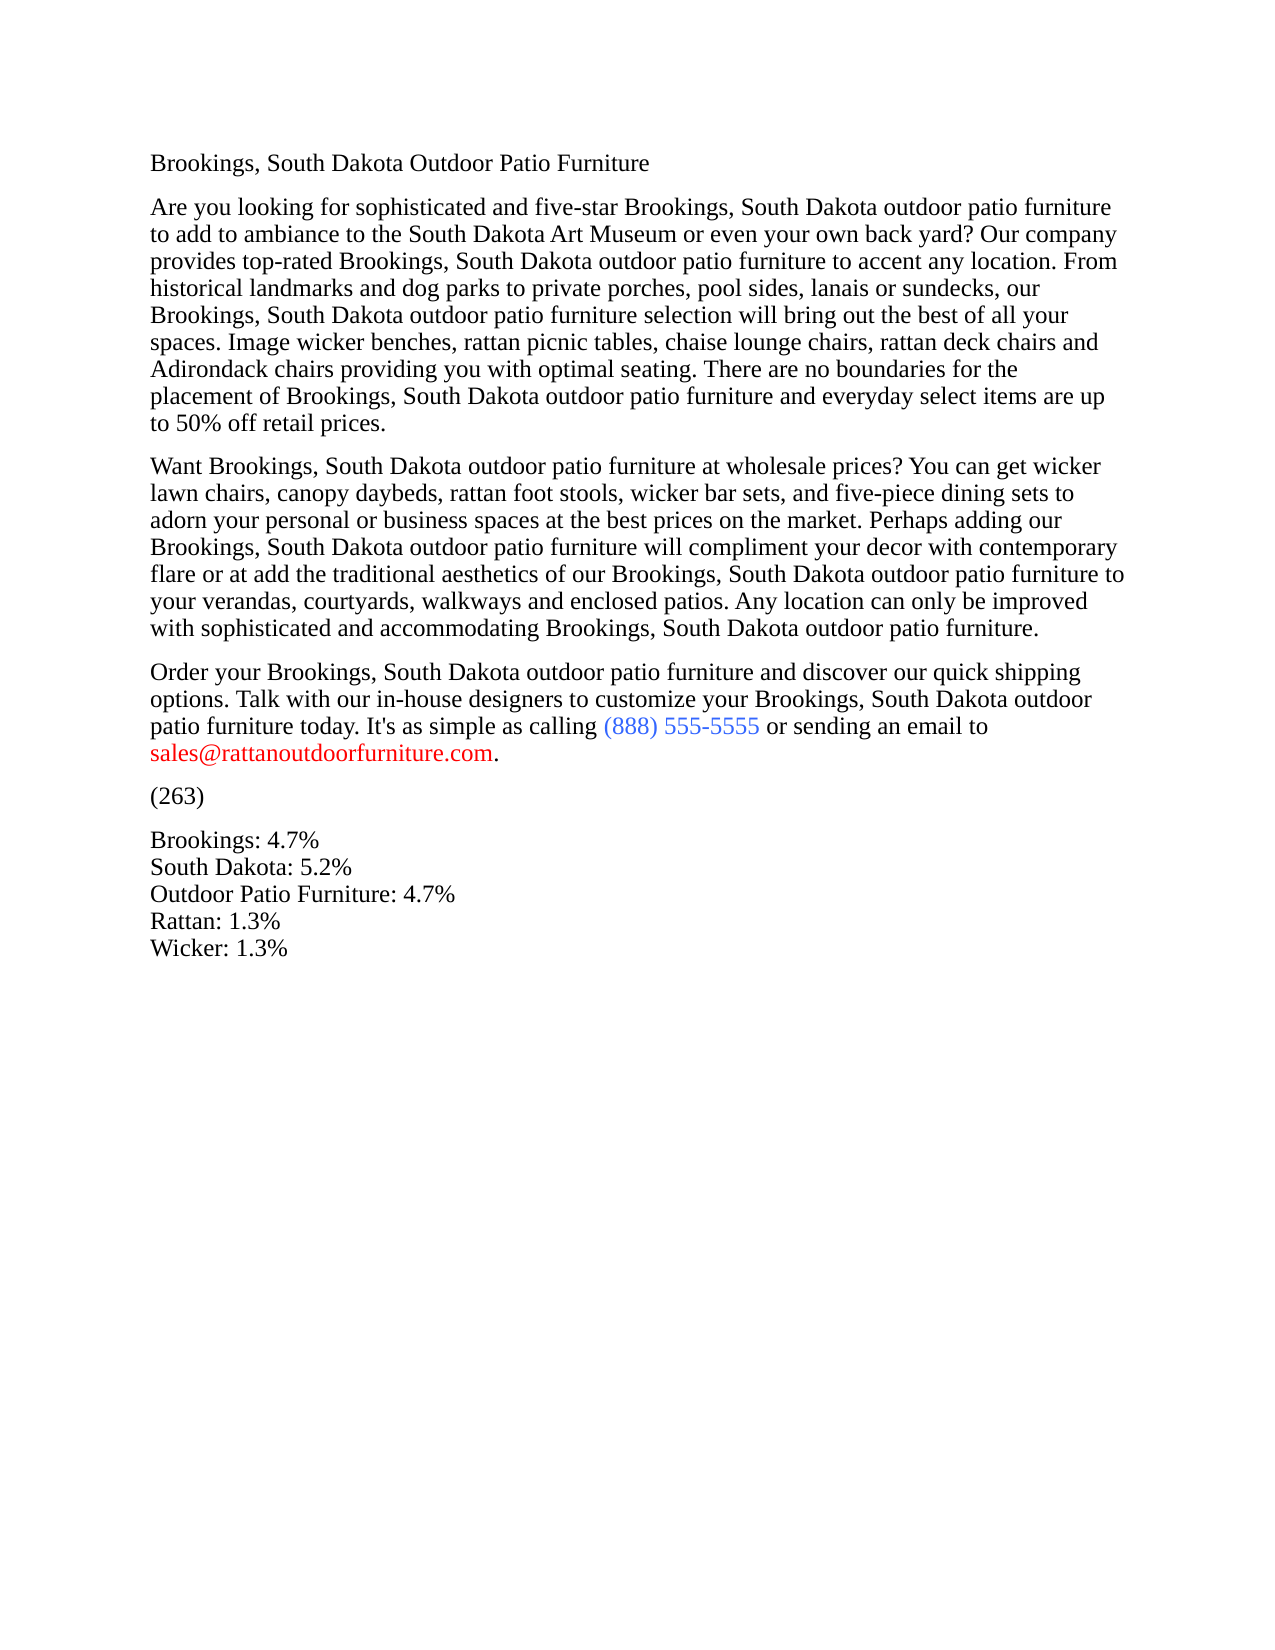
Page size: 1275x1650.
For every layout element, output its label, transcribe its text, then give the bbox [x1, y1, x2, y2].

text (263) [150, 783, 1125, 810]
text Want Brookings, South Dakota outdoor patio furniture at wholesale prices? You can get wicker lawn chairs, canopy daybeds, rattan foot stools, wicker bar sets, and five-piece dining sets to adorn your personal or business spaces at the best prices on the market. Perhaps adding our Brookings, South Dakota outdoor patio furniture will compliment your decor with contemporary flare or at add the traditional aesthetics of our Brookings, South Dakota outdoor patio furniture to your verandas, courtyards, walkways and enclosed patios. Any location can only be improved with sophisticated and accommodating Brookings, South Dakota outdoor patio furniture. [150, 453, 1125, 642]
text Brookings, South Dakota Outdoor Patio Furniture [150, 150, 1125, 177]
text Brookings: 4.7% South Dakota: 5.2% Outdoor Patio Furniture: 4.7% Rattan: 1.3% Wicker: 1.3% [150, 827, 1125, 962]
text Are you looking for sophisticated and five-star Brookings, South Dakota outdoor patio furniture to add to ambiance to the South Dakota Art Museum or even your own back yard? Our company provides top-rated Brookings, South Dakota outdoor patio furniture to accent any location. From historical landmarks and dog parks to private porches, pool sides, lanais or sundecks, our Brookings, South Dakota outdoor patio furniture selection will bring out the best of all your spaces. Image wicker benches, rattan picnic tables, chaise lounge chairs, rattan deck chairs and Adirondack chairs providing you with optimal seating. There are no boundaries for the placement of Brookings, South Dakota outdoor patio furniture and everyday select items are up to 50% off retail prices. [150, 194, 1125, 436]
text Order your Brookings, South Dakota outdoor patio furniture and discover our quick shipping options. Talk with our in-house designers to customize your Brookings, South Dakota outdoor patio furniture today. It's as simple as calling (888) 555-5555 or sending an email to sales@rattanoutdoorfurniture.com. [150, 659, 1125, 767]
